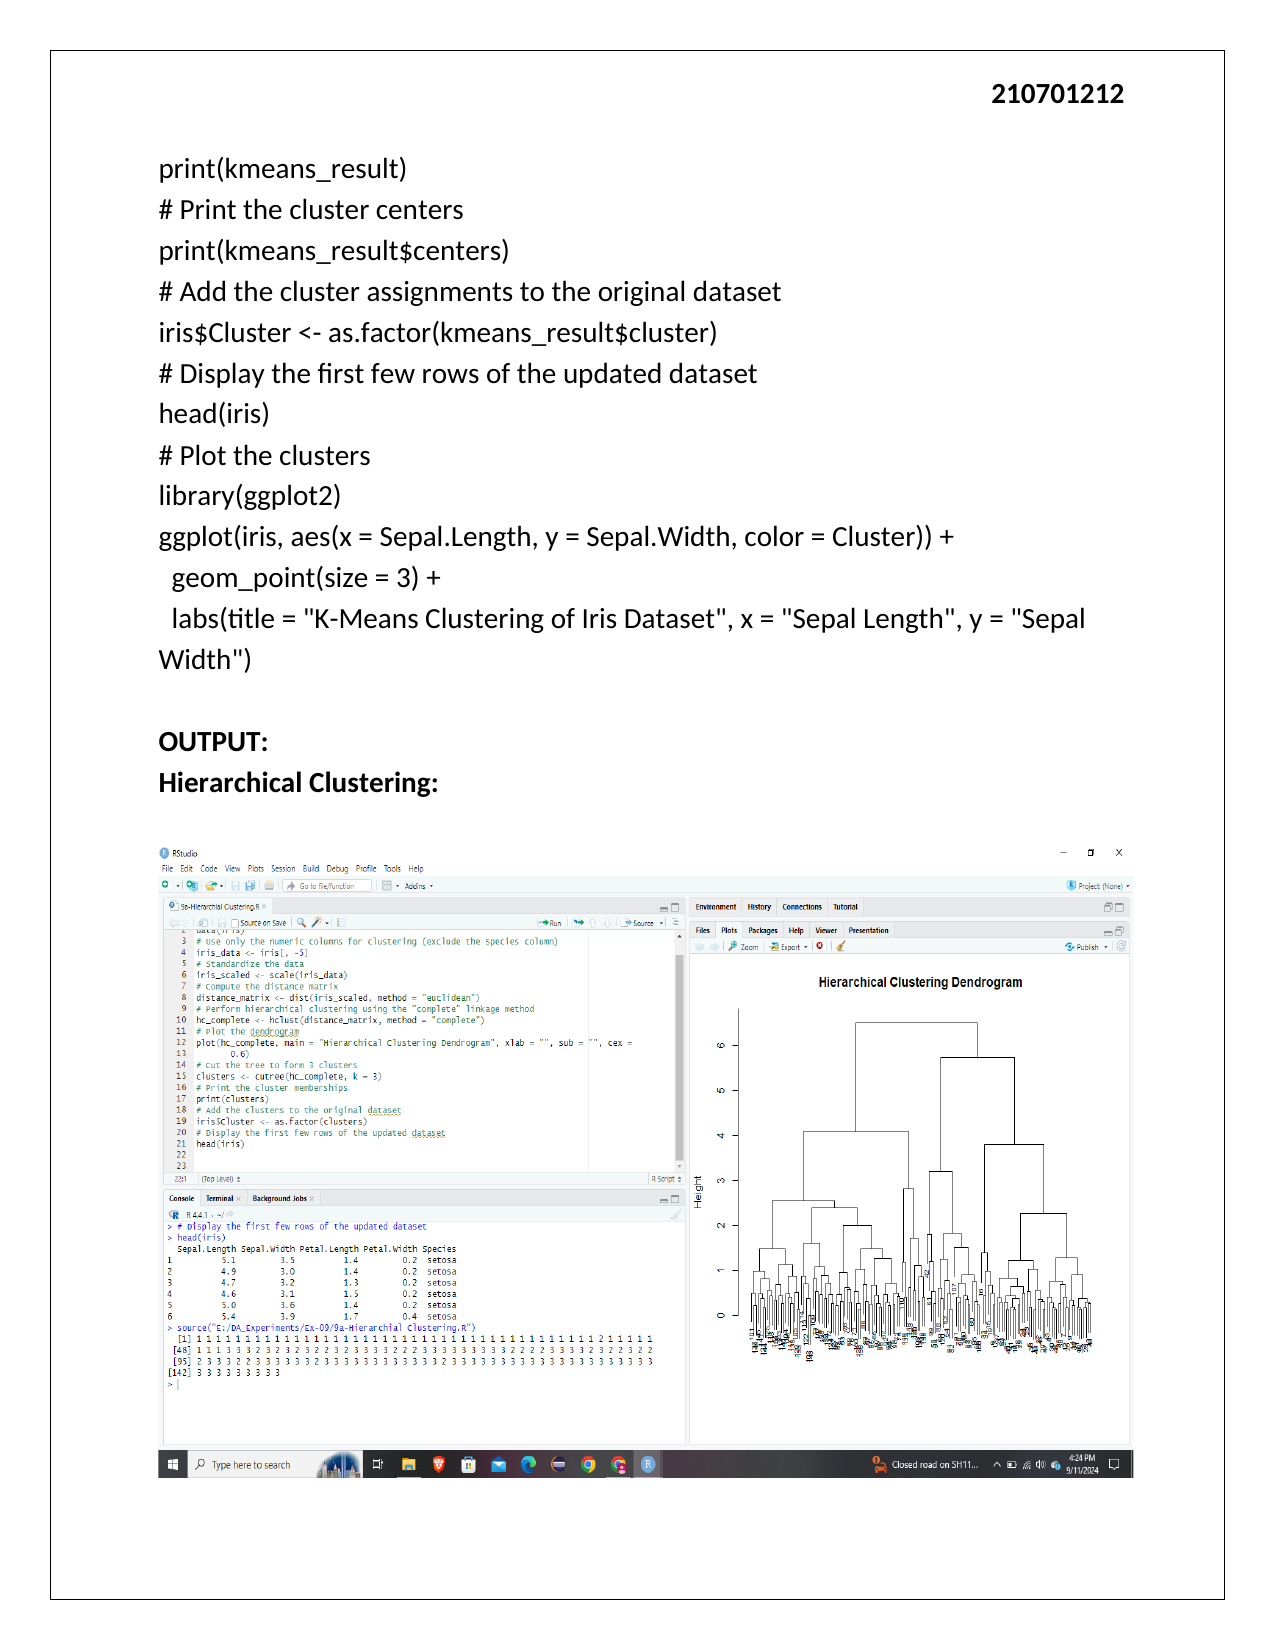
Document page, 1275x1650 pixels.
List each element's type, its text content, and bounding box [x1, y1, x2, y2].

text OUTPUT: [158, 723, 1125, 759]
text labs(title = "K-Means Clustering of Iris Dataset", x = "Sepal Length", y = "Sepal Width") [158, 600, 1125, 677]
text print(kmeans_result$centers) [158, 232, 1125, 267]
text geom_point(size = 3) + [158, 559, 1125, 595]
text ggplot(iris, aes(x = Sepal.Length, y = Sepal.Width, color = Cluster)) + [158, 518, 1125, 554]
text iris$Cluster <- as.factor(kmeans_result$cluster) [158, 314, 1125, 349]
text # Plot the clusters [158, 437, 1125, 472]
text # Print the cluster centers [158, 191, 1125, 227]
text head(iris) [158, 396, 1125, 431]
text # Display the first few rows of the updated dataset [158, 355, 1125, 390]
text print(kmeans_result) [158, 150, 1125, 186]
text library(ggplot2) [158, 477, 1125, 513]
text # Add the cluster assignments to the original dataset [158, 273, 1125, 308]
text Hierarchical Clustering: [158, 764, 1125, 800]
picture [158, 846, 1134, 1478]
